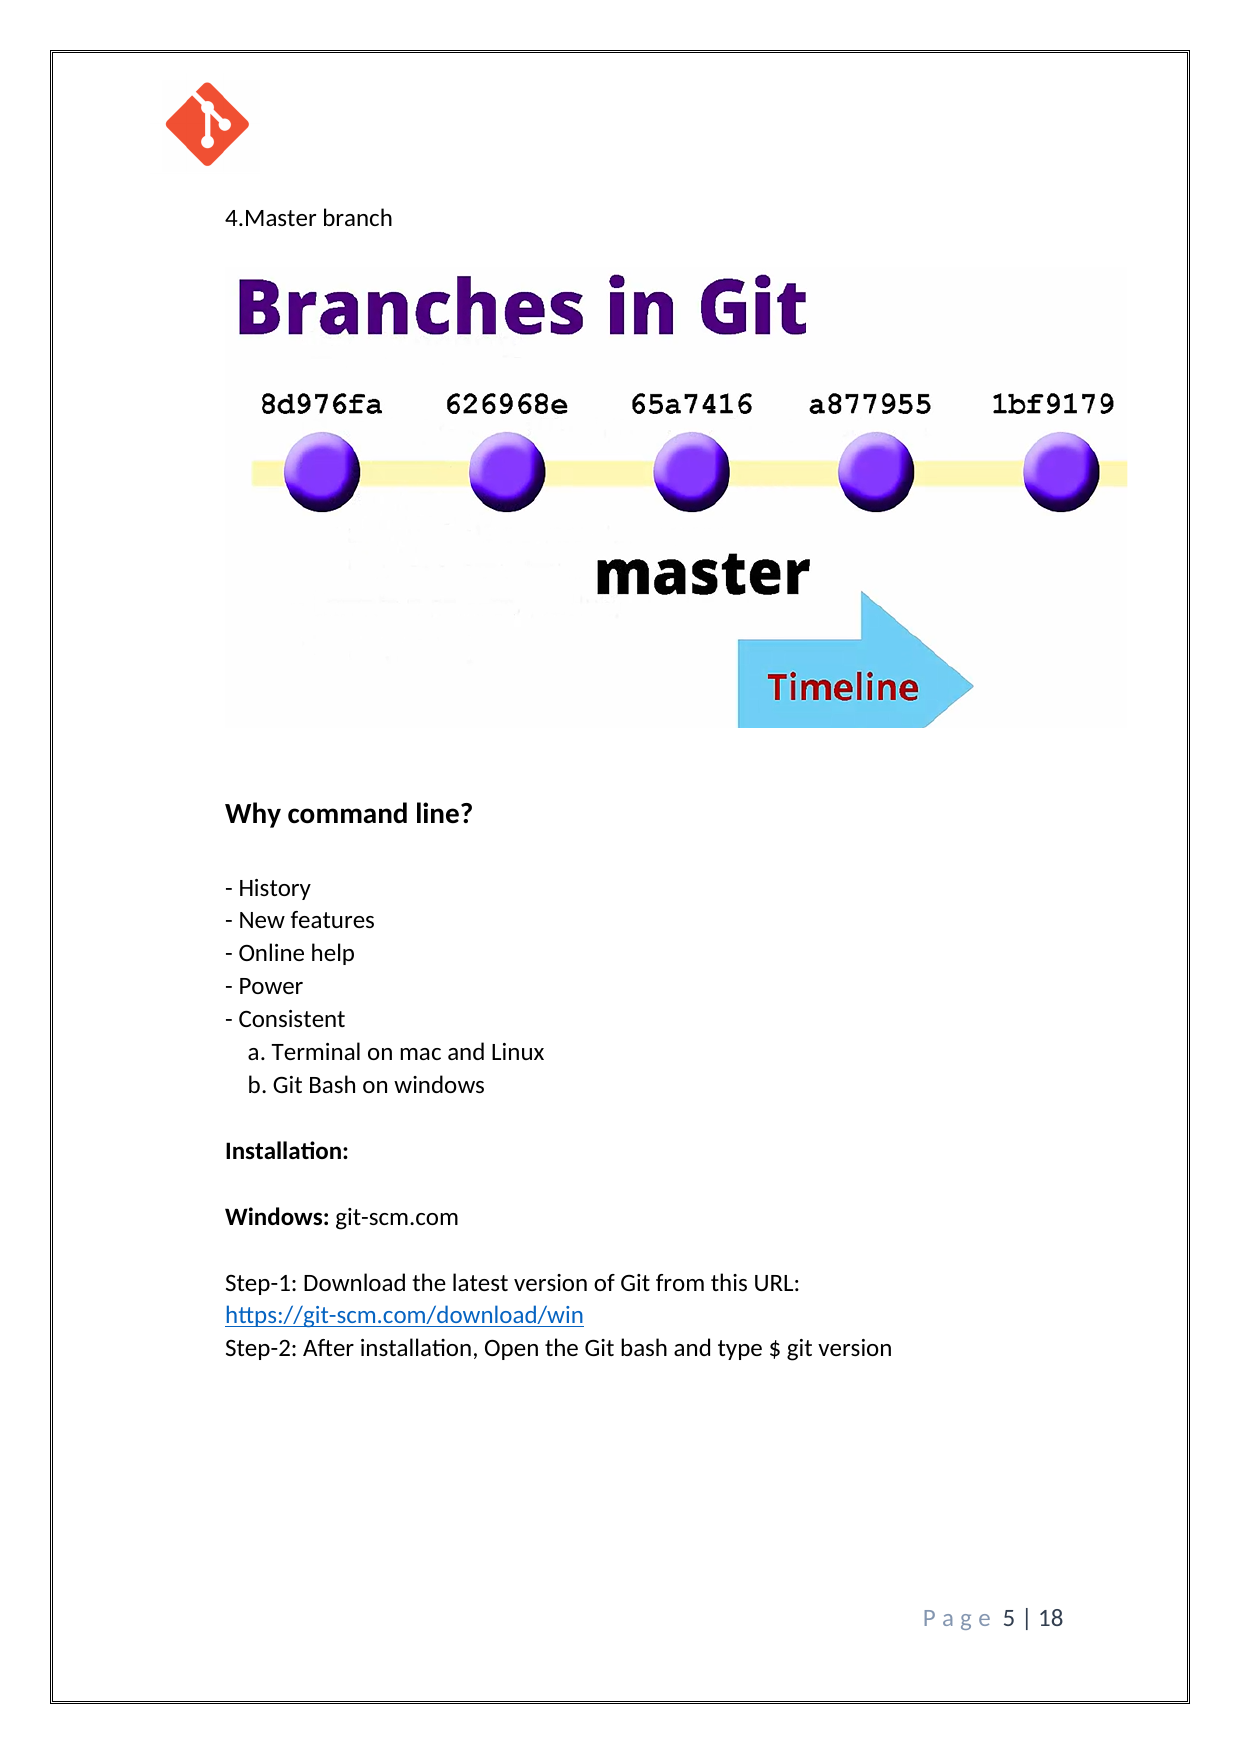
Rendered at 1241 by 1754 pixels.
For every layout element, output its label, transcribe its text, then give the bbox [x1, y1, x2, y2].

list Why command line? - History - New features - Online help - Power - Consistent a. Terminal on mac and Linux b. Git Bash on windows Installation: Windows: git-scm.com [225, 795, 1090, 1231]
picture [225, 267, 1128, 728]
list Step-2: After installation, Open the Git bash and type $ git version [225, 1333, 1090, 1363]
picture [150, 73, 261, 174]
list Step-1: Download the latest version of Git from this URL: https://git-scm.com/download/win [225, 1267, 1090, 1330]
list 4.Master branch [225, 202, 1090, 267]
